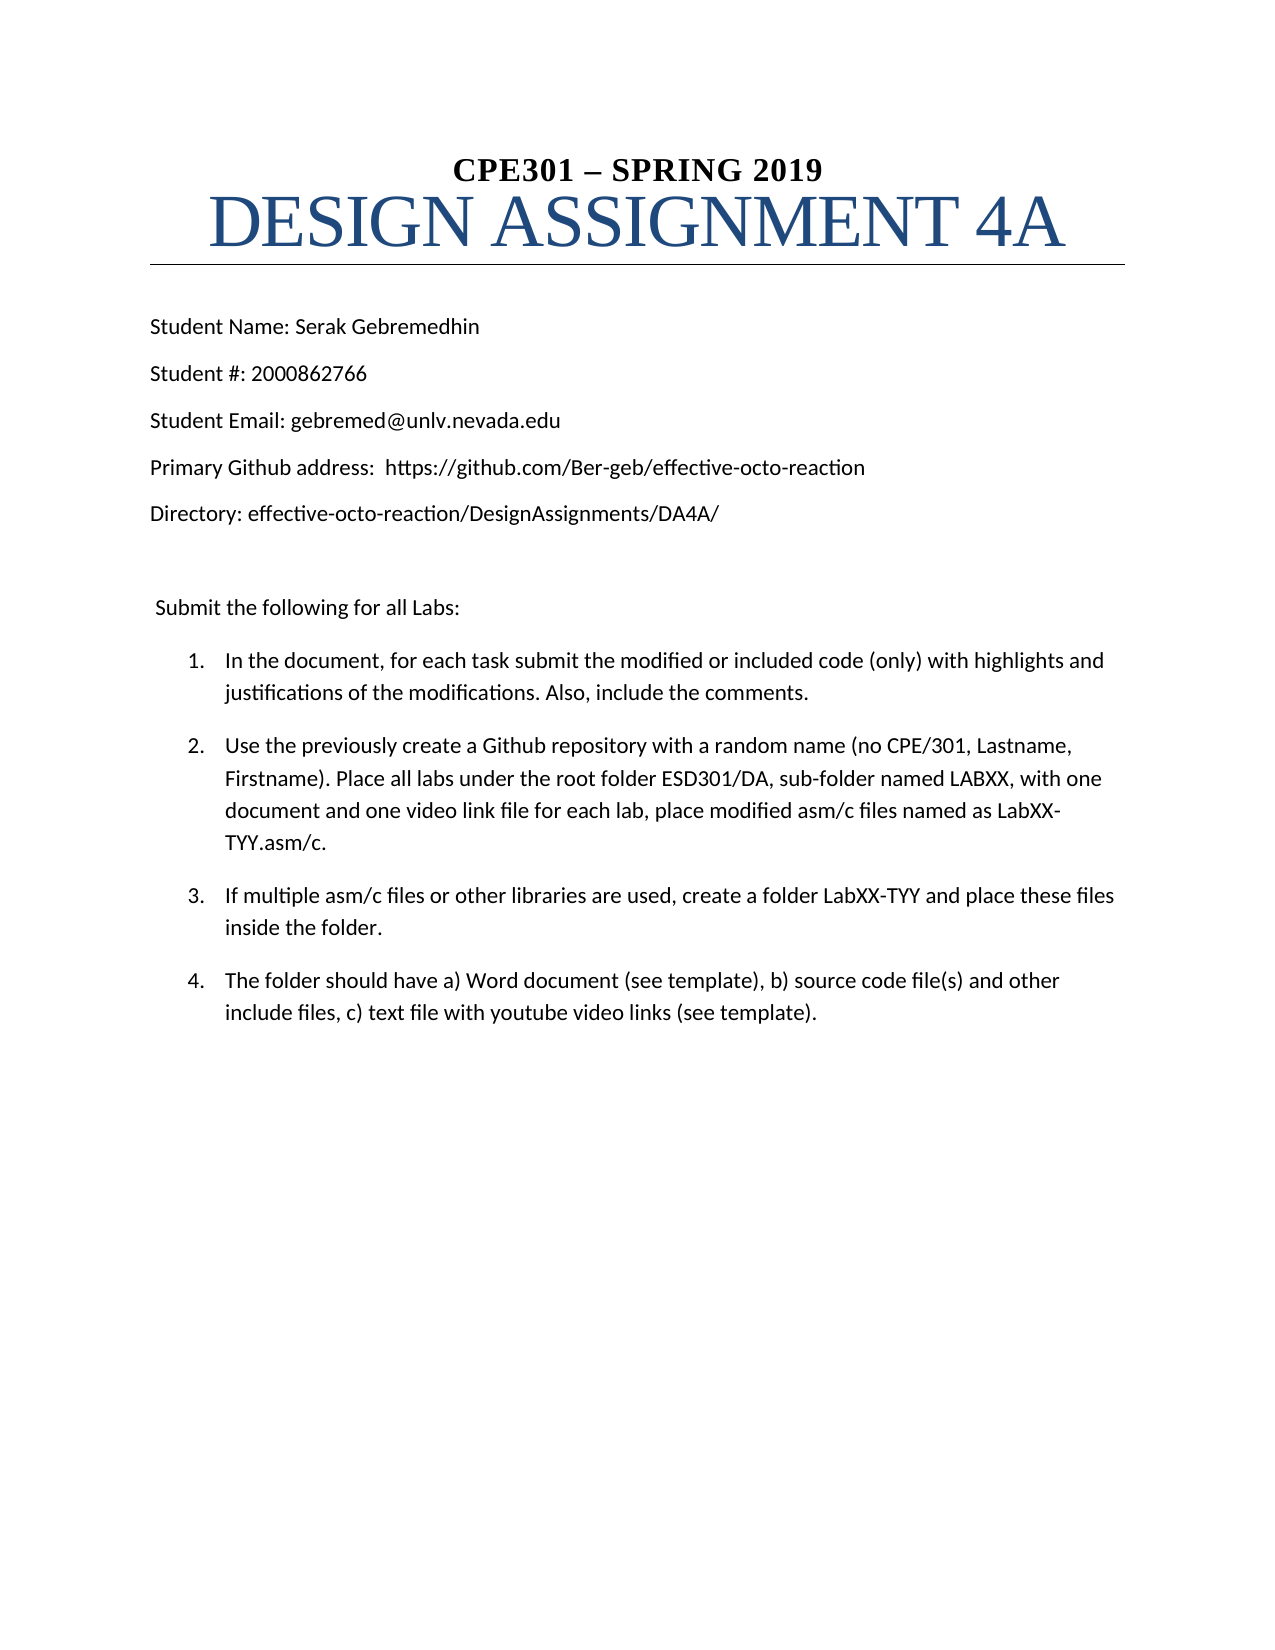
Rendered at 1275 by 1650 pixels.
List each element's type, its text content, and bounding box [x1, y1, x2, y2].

text CPE301 – SPRING 2019 [150, 150, 1125, 188]
text Student Name: Serak Gebremedhin [150, 312, 1125, 340]
list If multiple asm/c files or other libraries are used, create a folder LabXX-TYY and place these files inside the folder. [187, 881, 1125, 941]
title Design Assignment 4A [150, 188, 1125, 264]
text Directory: effective-octo-reaction/DesignAssignments/DA4A/ [150, 499, 1125, 528]
list Use the previously create a Github repository with a random name (no CPE/301, Lastname, Firstname). Place all labs under the root folder ESD301/DA, sub-folder named LABXX, with one document and one video link file for each lab, place modified asm/c files named as LabXX-TYY.asm/c. [187, 732, 1125, 856]
list In the document, for each task submit the modified or included code (only) with highlights and justifications of the modifications. Also, include the comments. [187, 646, 1125, 707]
text Submit the following for all Labs: [150, 593, 1125, 621]
text Student Email: gebremed@unlv.nevada.edu [150, 406, 1125, 434]
text Primary Github address: https://github.com/Ber-geb/effective-octo-reaction [150, 453, 1125, 481]
text Student #: 2000862766 [150, 359, 1125, 387]
list The folder should have a) Word document (see template), b) source code file(s) and other include files, c) text file with youtube video links (see template). [187, 966, 1125, 1027]
